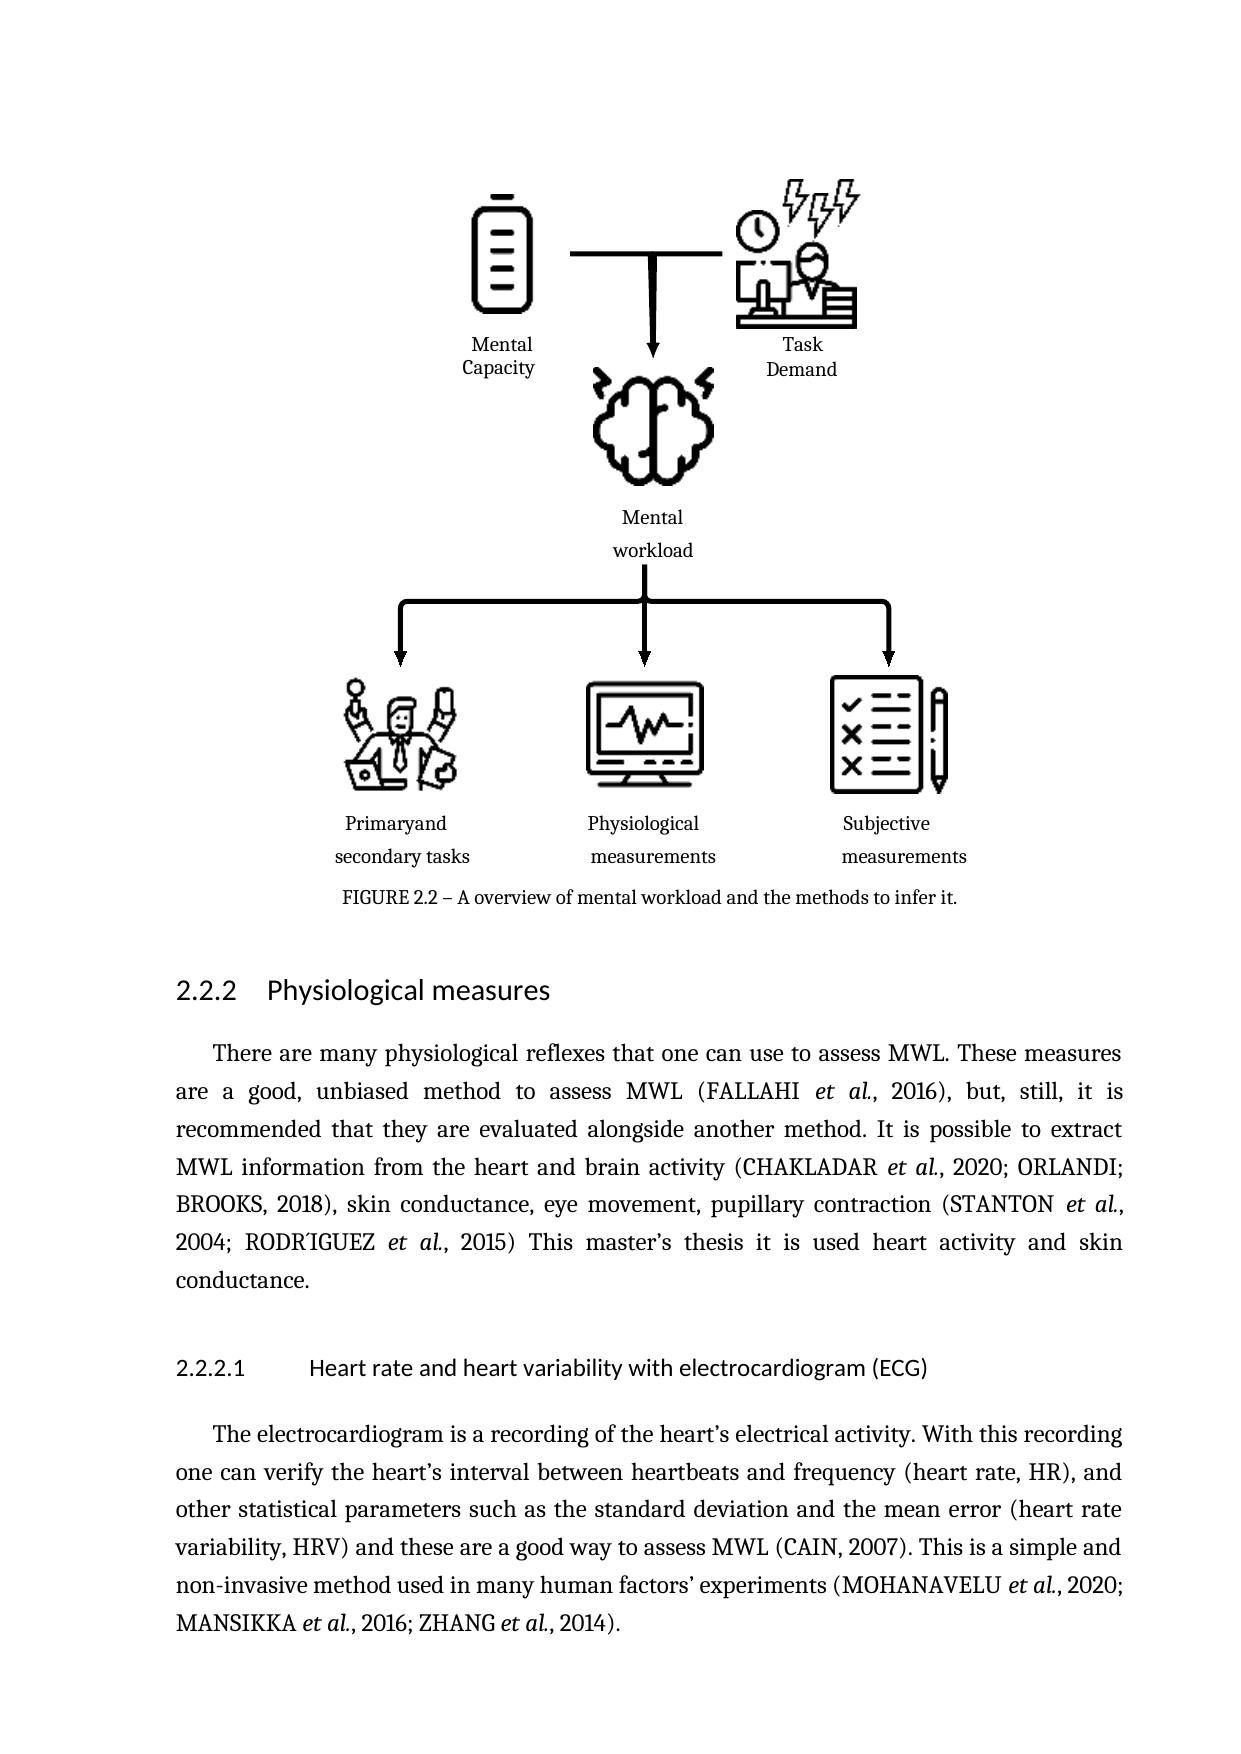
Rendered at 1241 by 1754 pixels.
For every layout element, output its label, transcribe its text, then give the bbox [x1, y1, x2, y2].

picture [341, 675, 460, 794]
text 2.2.2.1 Heart rate and heart variability with electrocardiogram (ECG) [176, 1352, 1125, 1383]
text FIGURE 2.2 – A overview of mental workload and the methods to infer it. [191, 886, 1108, 910]
text workload [181, 539, 1125, 563]
picture [593, 367, 714, 486]
picture [586, 675, 704, 794]
picture [442, 194, 563, 314]
subtitle Physiological measures [176, 971, 1125, 1008]
text There are many physiological reflexes that one can use to assess MWL. These measures are a good, unbiased method to assess MWL (FALLAHI et al., 2016), but, still, it is recommended that they are evaluated alongside another method. It is possible to extract MWL information from the heart and brain activity (CHAKLADAR et al., 2020; ORLANDI; BROOKS, 2018), skin conductance, eye movement, pupillary contraction (STANTON et al., 2004; RODR´IGUEZ et al., 2015) This master’s thesis it is used heart activity and skin conductance. [176, 1039, 1124, 1295]
text secondary tasks measurements measurements [177, 845, 1125, 869]
text The electrocardiogram is a recording of the heart’s electrical activity. With this recording one can verify the heart’s interval between heartbeats and frequency (heart rate, HR), and other statistical parameters such as the standard deviation and the mean error (heart rate variability, HRV) and these are a good way to assess MWL (CAIN, 2007). This is a simple and non-invasive method used in many human factors’ experiments (MOHANAVELU et al., 2020; MANSIKKA et al., 2016; ZHANG et al., 2014). [176, 1419, 1124, 1638]
picture [830, 675, 948, 794]
picture [736, 179, 872, 329]
